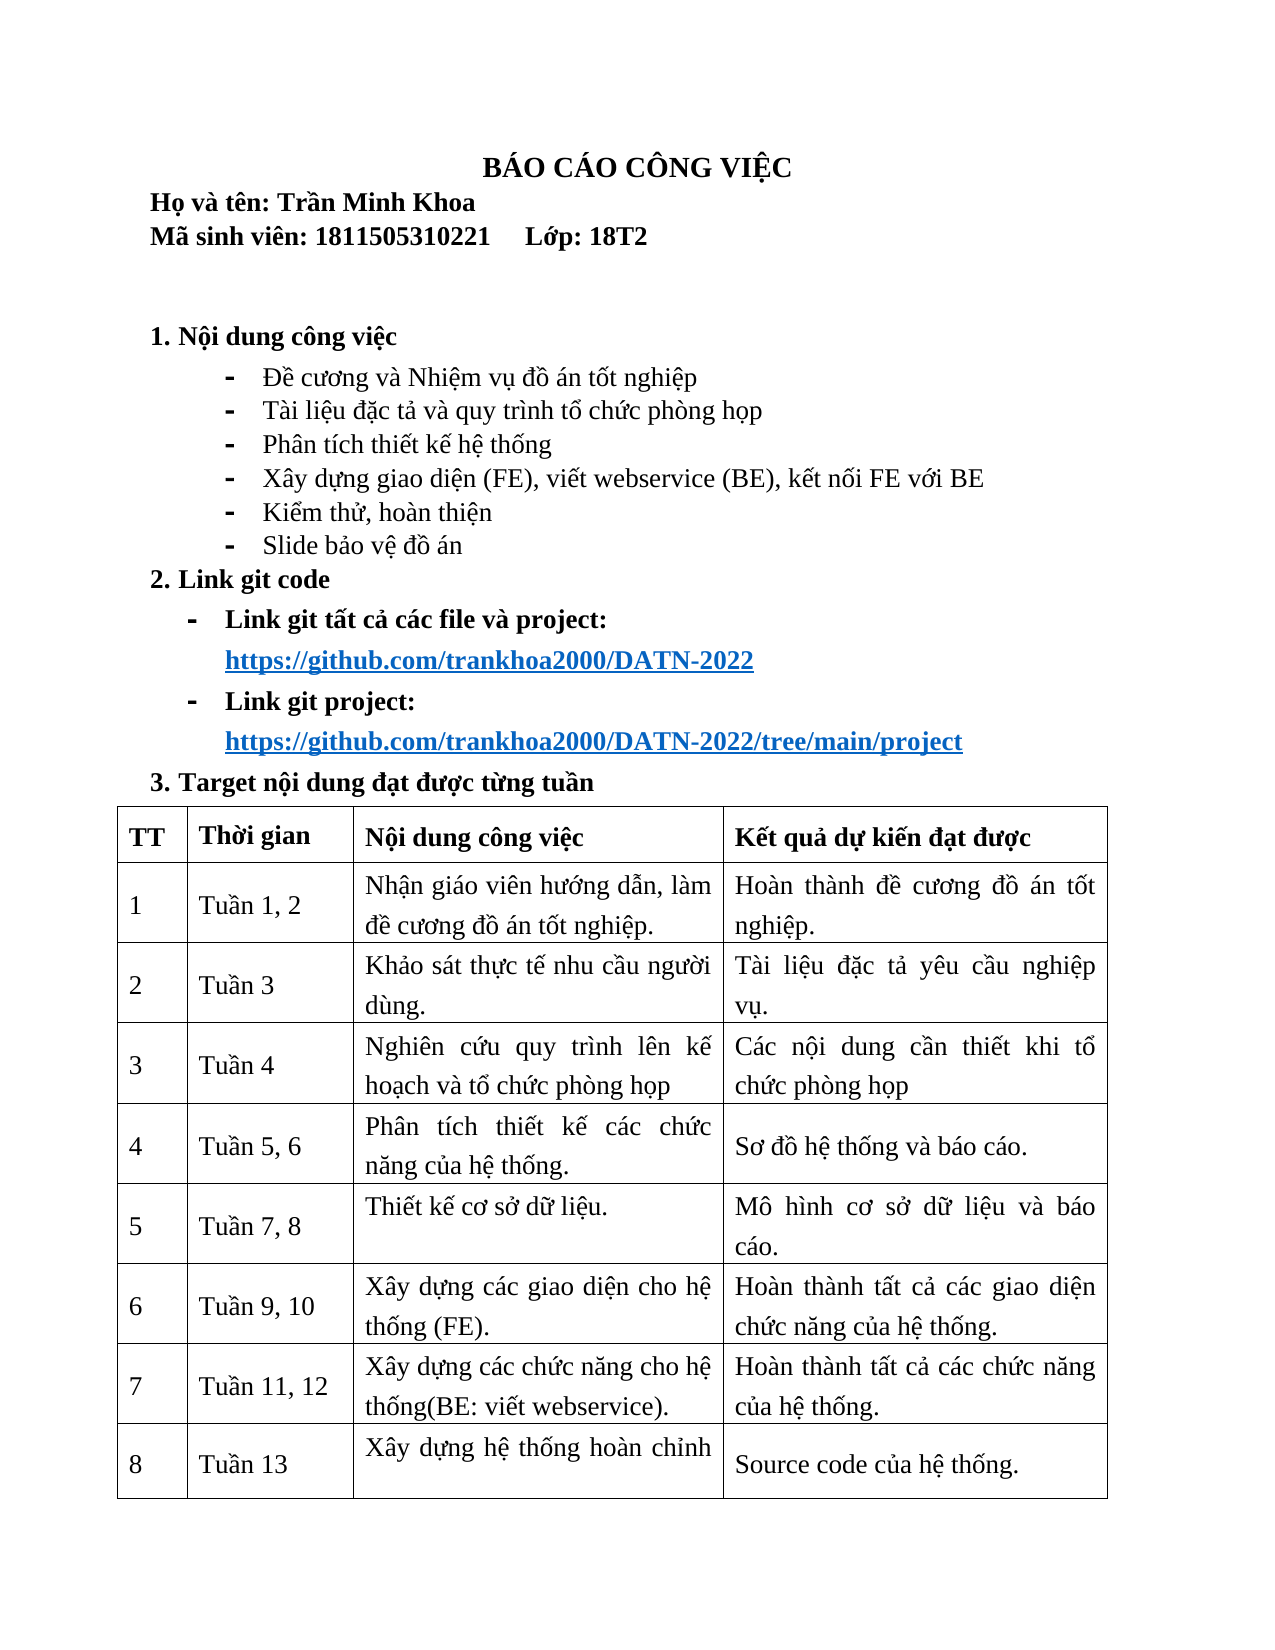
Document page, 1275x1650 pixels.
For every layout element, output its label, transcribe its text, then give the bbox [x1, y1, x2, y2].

table_cell Tuần 4 [188, 1023, 353, 1102]
table_cell 7 [118, 1344, 187, 1423]
table_cell Sơ đồ hệ thống và báo cáo. [724, 1104, 1107, 1183]
table_cell 5 [118, 1184, 187, 1263]
table_cell Tuần 9, 10 [188, 1264, 353, 1343]
list Link git code [150, 563, 1125, 594]
table_cell Xây dựng các giao diện cho hệ thống (FE). [354, 1264, 723, 1343]
table_cell Tuần 7, 8 [188, 1184, 353, 1263]
table_header Thời gian [188, 807, 353, 862]
table_cell Source code của hệ thống. [724, 1424, 1107, 1498]
list Link git project: [187, 685, 1125, 716]
table_cell 3 [118, 1023, 187, 1102]
text Mã sinh viên: 1811505310221 Lớp: 18T2 [150, 220, 1125, 251]
table_cell Tuần 11, 12 [188, 1344, 353, 1423]
table_cell Thiết kế cơ sở dữ liệu. [354, 1184, 723, 1263]
table_cell Hoàn thành tất cả các giao diện chức năng của hệ thống. [724, 1264, 1107, 1343]
table_header TT [118, 807, 187, 862]
table_cell 8 [118, 1424, 187, 1498]
table_cell 1 [118, 863, 187, 942]
list Phân tích thiết kế hệ thống [225, 428, 1125, 459]
table_cell Hoàn thành đề cương đồ án tốt nghiệp. [724, 863, 1107, 942]
table_cell Hoàn thành tất cả các chức năng của hệ thống. [724, 1344, 1107, 1423]
list Link git tất cả các file và project: [187, 604, 1125, 635]
table_cell Xây dựng các chức năng cho hệ thống(BE: viết webservice). [354, 1344, 723, 1423]
table_cell Nhận giáo viên hướng dẫn, làm đề cương đồ án tốt nghiệp. [354, 863, 723, 942]
table_header Nội dung công việc [354, 807, 723, 862]
list Slide bảo vệ đồ án [225, 529, 1125, 561]
table_cell Tuần 1, 2 [188, 863, 353, 942]
list Xây dựng giao diện (FE), viết webservice (BE), kết nối FE với BE [225, 462, 1125, 493]
table_header Kết quả dự kiến đạt được [724, 807, 1107, 862]
list Target nội dung đạt được từng tuần [150, 766, 1125, 797]
list Kiểm thử, hoàn thiện [225, 496, 1125, 527]
table_cell 2 [118, 943, 187, 1022]
table_cell Tuần 3 [188, 943, 353, 1022]
table_cell Các nội dung cần thiết khi tổ chức phòng họp [724, 1023, 1107, 1102]
table_cell Mô hình cơ sở dữ liệu và báo cáo. [724, 1184, 1107, 1263]
text Họ và tên: Trần Minh Khoa [150, 186, 1125, 217]
table_cell Xây dựng hệ thống hoàn chỉnh kết nối angular với webservice. [354, 1424, 723, 1498]
table_cell Tài liệu đặc tả yêu cầu nghiệp vụ. [724, 943, 1107, 1022]
list Tài liệu đặc tả và quy trình tổ chức phòng họp [225, 394, 1125, 426]
text https://github.com/trankhoa2000/DATN-2022 [150, 644, 1125, 675]
table_cell Nghiên cứu quy trình lên kế hoạch và tổ chức phòng họp [354, 1023, 723, 1102]
table_cell Tuần 5, 6 [188, 1104, 353, 1183]
list Đề cương và Nhiệm vụ đồ án tốt nghiệp [225, 361, 1125, 392]
table_cell Khảo sát thực tế nhu cầu người dùng. [354, 943, 723, 1022]
table_cell 4 [118, 1104, 187, 1183]
text https://github.com/trankhoa2000/DATN-2022/tree/main/project [225, 725, 1125, 756]
table_cell Tuần 13 [188, 1424, 353, 1498]
table_cell Phân tích thiết kế các chức năng của hệ thống. [354, 1104, 723, 1183]
text BÁO CÁO CÔNG VIỆC [150, 150, 1125, 183]
table_cell 6 [118, 1264, 187, 1343]
list Nội dung công việc [150, 320, 1125, 351]
